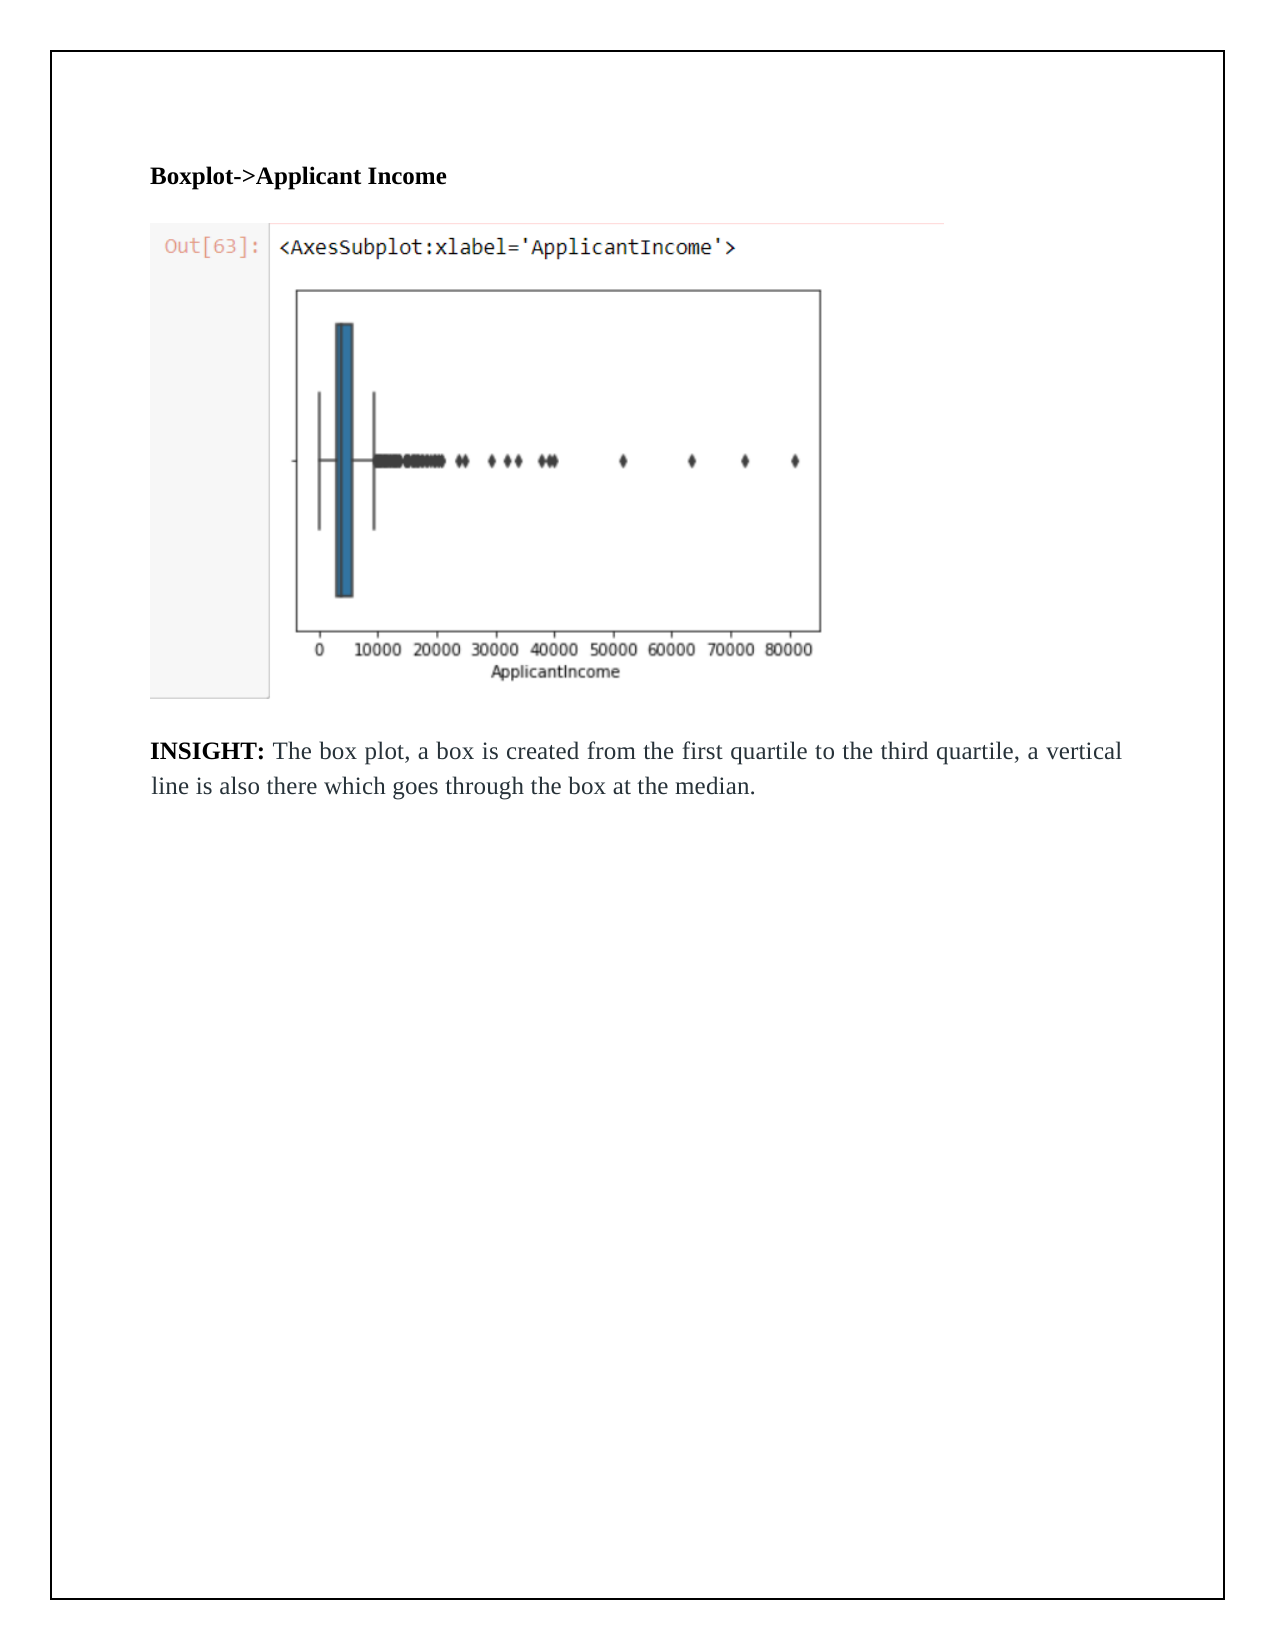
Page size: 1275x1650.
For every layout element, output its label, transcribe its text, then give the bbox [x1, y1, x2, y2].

text Boxplot->Applicant Income [150, 161, 692, 190]
text INSIGHT: The box plot, a box is created from the first quartile to the third quartile, a vertical line is also there which goes through the box at the median. [150, 736, 1124, 800]
picture [150, 223, 944, 704]
